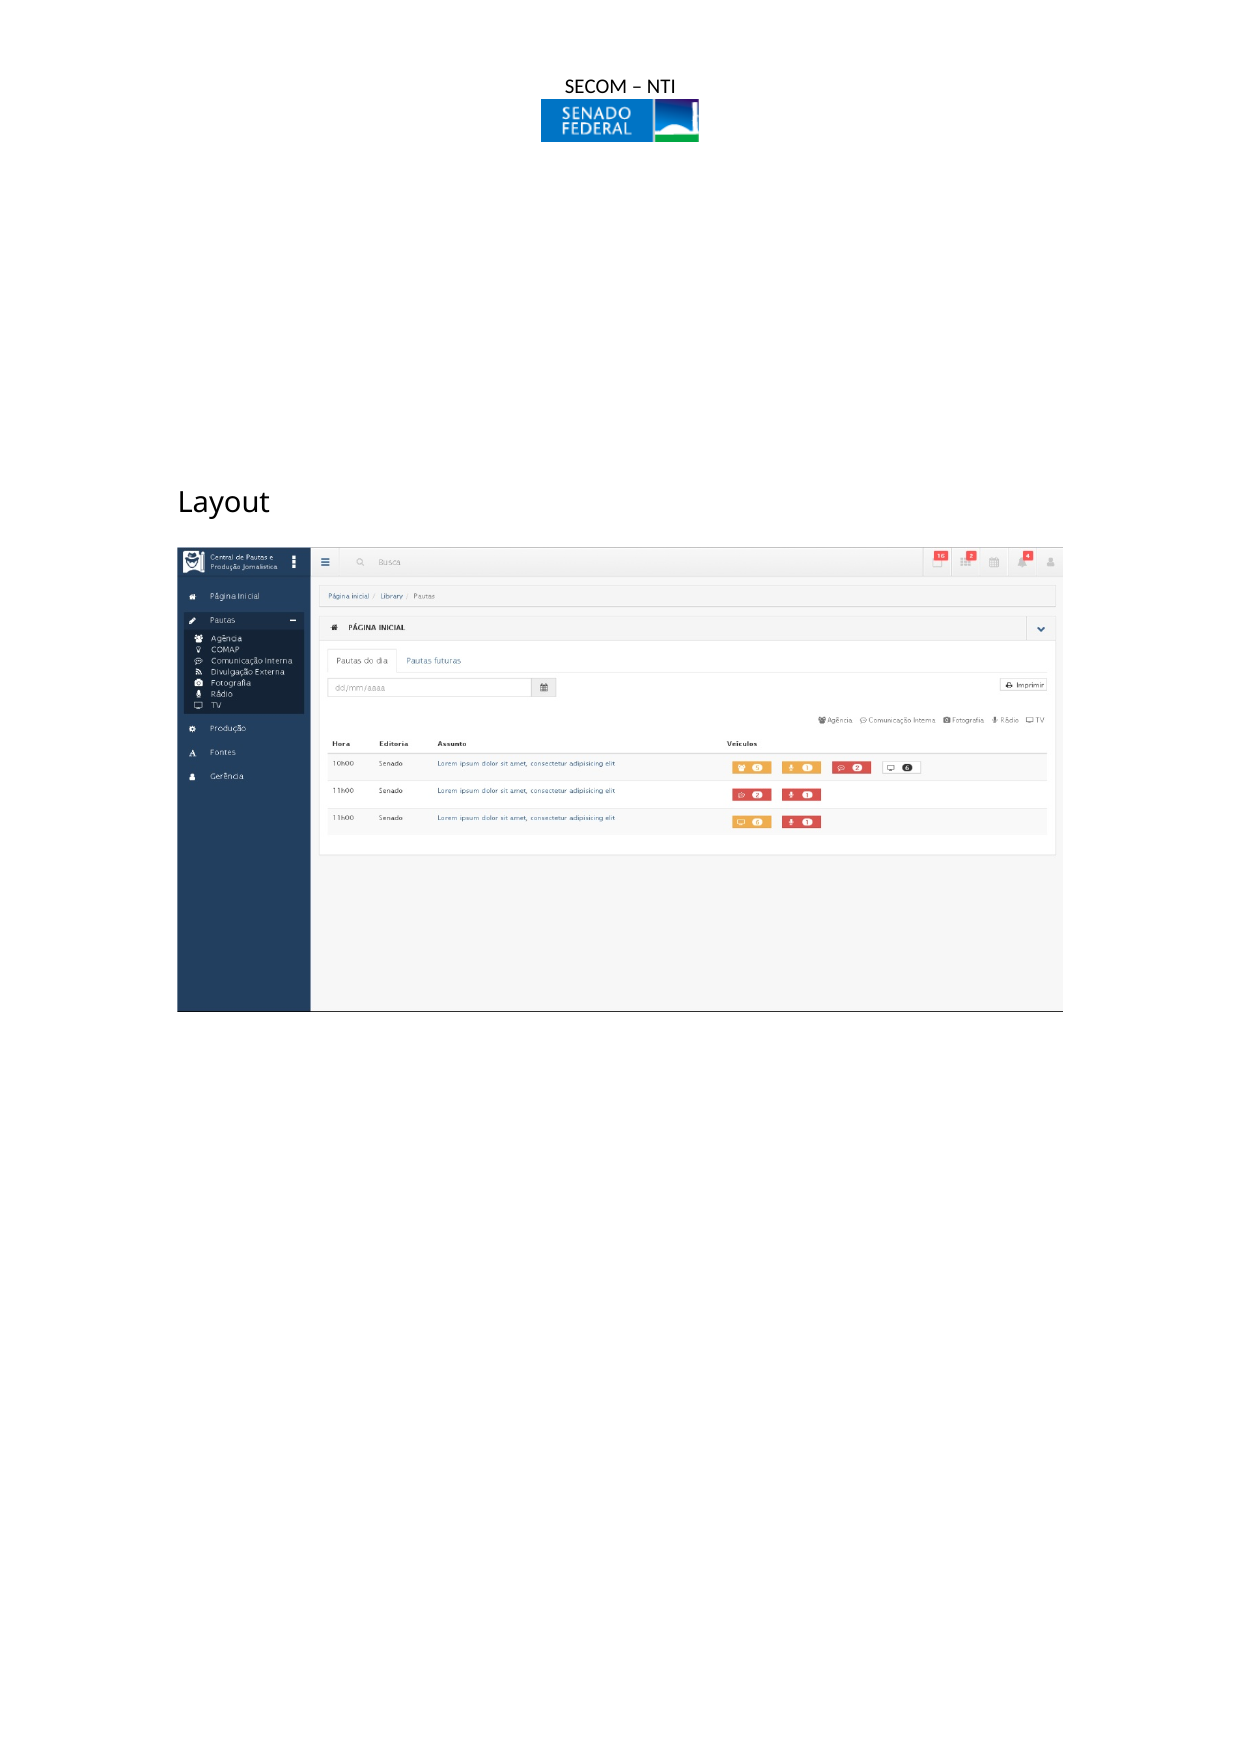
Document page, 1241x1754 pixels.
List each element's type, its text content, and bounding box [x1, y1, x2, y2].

picture [541, 99, 700, 142]
picture [177, 547, 1063, 1012]
text Layout [177, 481, 1063, 521]
